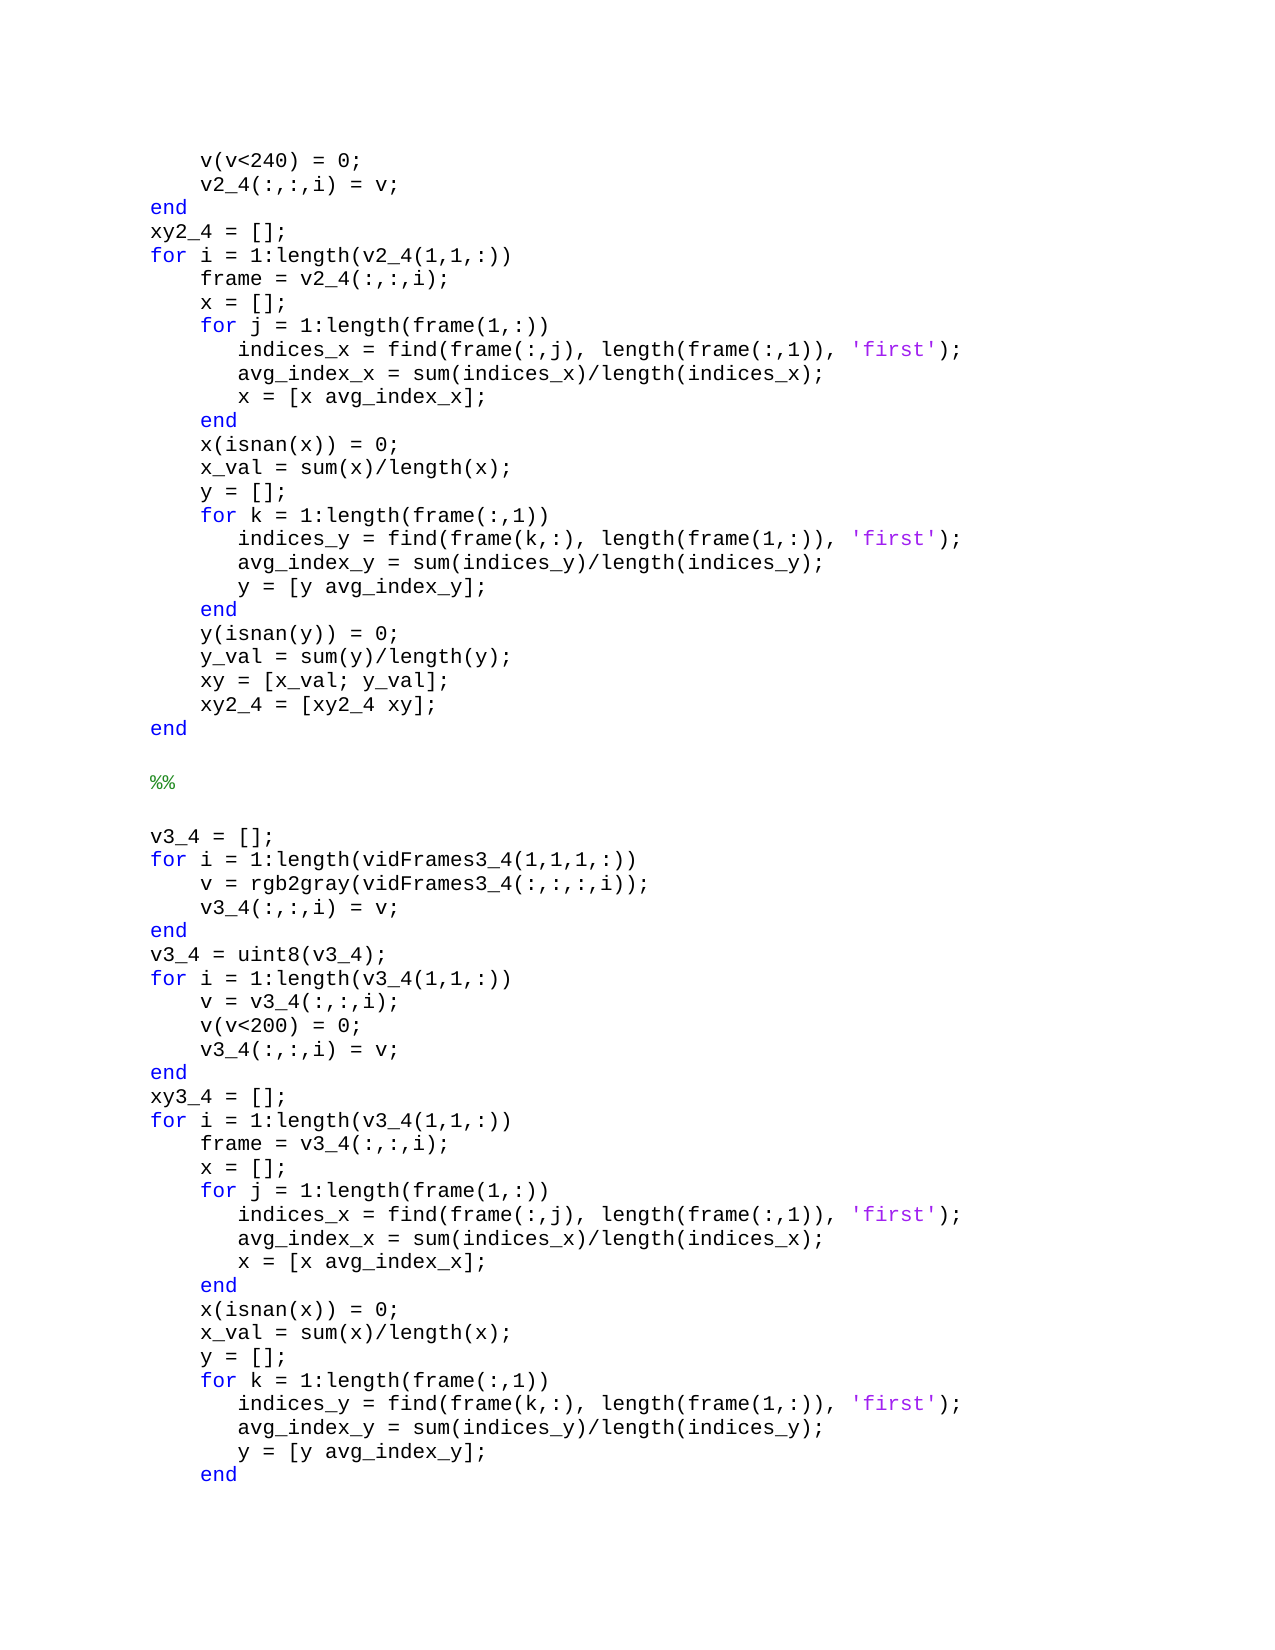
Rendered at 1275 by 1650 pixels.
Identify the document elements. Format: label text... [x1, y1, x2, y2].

text y = []; [150, 481, 1125, 505]
text end [150, 717, 1125, 741]
text v3_4(:,:,i) = v; [150, 897, 1125, 920]
text for i = 1:length(vidFrames3_4(1,1,1,:)) [150, 849, 1125, 873]
text y = [y avg_index_y]; [150, 1441, 1125, 1464]
text avg_index_y = sum(indices_y)/length(indices_y); [150, 552, 1125, 576]
text avg_index_y = sum(indices_y)/length(indices_y); [150, 1417, 1125, 1441]
text end [150, 1464, 1125, 1488]
text for i = 1:length(v3_4(1,1,:)) [150, 968, 1125, 991]
text xy2_4 = []; [150, 221, 1125, 244]
text v(v<240) = 0; [150, 150, 1125, 174]
text indices_y = find(frame(k,:), length(frame(1,:)), 'first'); [150, 1393, 1125, 1417]
text xy = [x_val; y_val]; [150, 670, 1125, 694]
text end [150, 197, 1125, 221]
text indices_y = find(frame(k,:), length(frame(1,:)), 'first'); [150, 528, 1125, 552]
text y = [y avg_index_y]; [150, 576, 1125, 599]
text end [150, 599, 1125, 623]
text v3_4 = []; [150, 826, 1125, 849]
text avg_index_x = sum(indices_x)/length(indices_x); [150, 1228, 1125, 1251]
text y(isnan(y)) = 0; [150, 623, 1125, 647]
text for j = 1:length(frame(1,:)) [150, 316, 1125, 339]
text for i = 1:length(v2_4(1,1,:)) [150, 244, 1125, 268]
text x = [x avg_index_x]; [150, 386, 1125, 410]
text frame = v2_4(:,:,i); [150, 268, 1125, 292]
text end [150, 1062, 1125, 1086]
text v3_4 = uint8(v3_4); [150, 944, 1125, 968]
text indices_x = find(frame(:,j), length(frame(:,1)), 'first'); [150, 1204, 1125, 1228]
text for i = 1:length(v3_4(1,1,:)) [150, 1109, 1125, 1133]
text v(v<200) = 0; [150, 1015, 1125, 1039]
text indices_x = find(frame(:,j), length(frame(:,1)), 'first'); [150, 339, 1125, 363]
text v2_4(:,:,i) = v; [150, 174, 1125, 197]
text end [150, 920, 1125, 944]
text x(isnan(x)) = 0; [150, 1299, 1125, 1322]
text v3_4(:,:,i) = v; [150, 1039, 1125, 1062]
text frame = v3_4(:,:,i); [150, 1133, 1125, 1157]
text x = [x avg_index_x]; [150, 1251, 1125, 1275]
text x = []; [150, 1157, 1125, 1181]
text x_val = sum(x)/length(x); [150, 457, 1125, 481]
text v = rgb2gray(vidFrames3_4(:,:,:,i)); [150, 873, 1125, 897]
text avg_index_x = sum(indices_x)/length(indices_x); [150, 363, 1125, 386]
text end [150, 410, 1125, 434]
text xy2_4 = [xy2_4 xy]; [150, 694, 1125, 717]
text xy3_4 = []; [150, 1086, 1125, 1109]
text x(isnan(x)) = 0; [150, 434, 1125, 457]
text for k = 1:length(frame(:,1)) [150, 1370, 1125, 1393]
text for j = 1:length(frame(1,:)) [150, 1181, 1125, 1204]
text x = []; [150, 292, 1125, 316]
text end [150, 1275, 1125, 1299]
text for k = 1:length(frame(:,1)) [150, 505, 1125, 528]
text y = []; [150, 1346, 1125, 1370]
text y_val = sum(y)/length(y); [150, 647, 1125, 670]
text v = v3_4(:,:,i); [150, 991, 1125, 1015]
text %% [150, 772, 1125, 795]
text x_val = sum(x)/length(x); [150, 1322, 1125, 1346]
